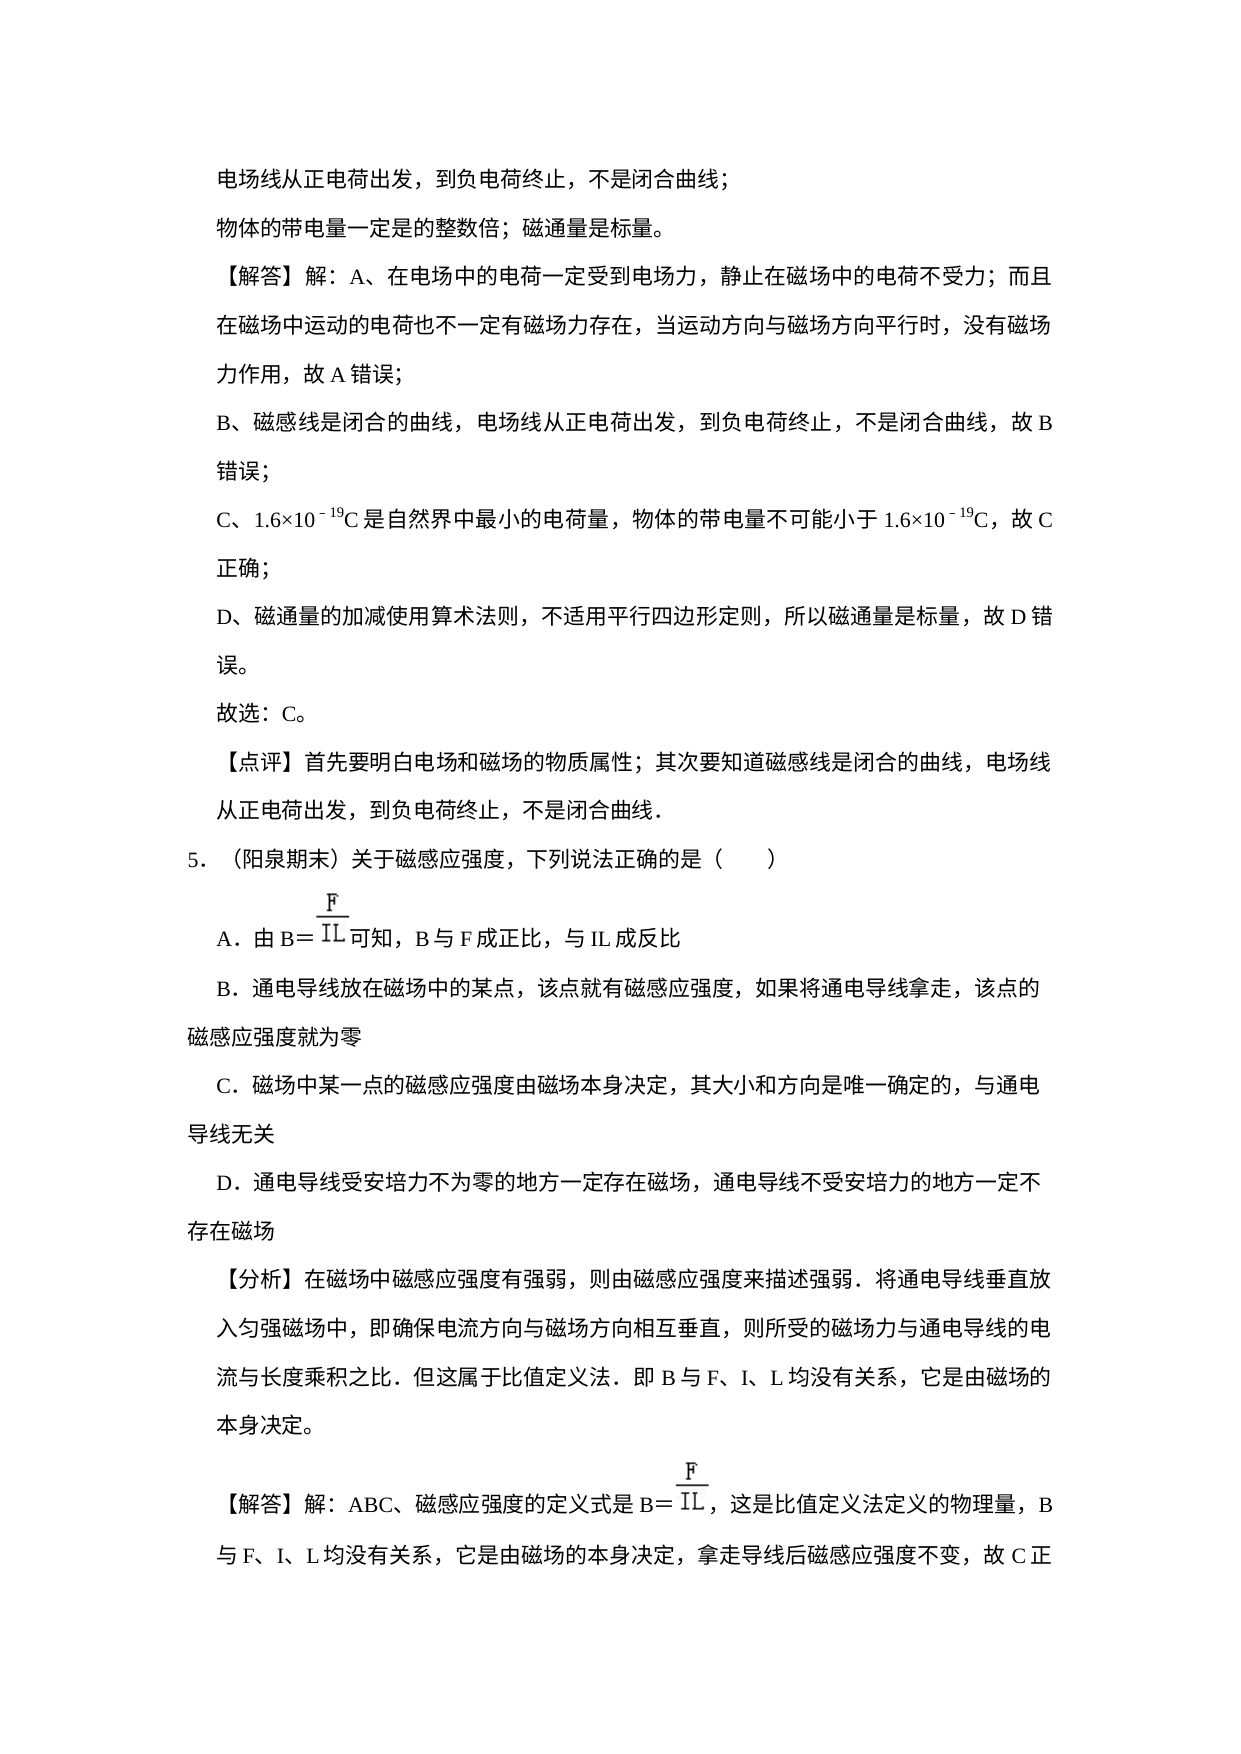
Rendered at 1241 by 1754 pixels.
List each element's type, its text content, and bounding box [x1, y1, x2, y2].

text 5．（阳泉期末）关于磁感应强度，下列说法正确的是（ ） [187, 841, 1053, 874]
text 【解答】解：A、在电场中的电荷一定受到电场力，静止在磁场中的电荷不受力；而且在磁场中运动的电荷也不一定有磁场力存在，当运动方向与磁场方向平行时，没有磁场力作用，故A错误； [216, 259, 1053, 389]
text B、磁感线是闭合的曲线，电场线从正电荷出发，到负电荷终止，不是闭合曲线，故B错误； [216, 404, 1053, 486]
picture [675, 1458, 709, 1513]
text C．磁场中某一点的磁感应强度由磁场本身决定，其大小和方向是唯一确定的，与通电导线无关 [187, 1067, 1053, 1149]
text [216, 1456, 1053, 1570]
text D．通电导线受安培力不为零的地方一定存在磁场，通电导线不受安培力的地方一定不存在磁场 [187, 1164, 1053, 1246]
picture [316, 889, 350, 945]
text D、磁通量的加减使用算术法则，不适用平行四边形定则，所以磁通量是标量，故D错误。 [216, 599, 1053, 680]
text B．通电导线放在磁场中的某点，该点就有磁感应强度，如果将通电导线拿走，该点的磁感应强度就为零 [187, 970, 1053, 1052]
text C、1.6×10﹣19C是自然界中最小的电荷量，物体的带电量不可能小于1.6×10﹣19C，故C正确； [216, 502, 1053, 583]
text 【点评】首先要明白电场和磁场的物质属性；其次要知道磁感线是闭合的曲线，电场线从正电荷出发，到负电荷终止，不是闭合曲线． [216, 744, 1053, 825]
text 故选：C。 [216, 696, 1053, 728]
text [216, 162, 1053, 194]
text 物体的带电量一定是的整数倍；磁通量是标量。 [216, 210, 1053, 243]
text 【分析】在磁场中磁感应强度有强弱，则由磁感应强度来描述强弱．将通电导线垂直放入匀强磁场中，即确保电流方向与磁场方向相互垂直，则所受的磁场力与通电导线的电流与长度乘积之比．但这属于比值定义法．即B与F、I、L均没有关系，它是由磁场的本身决定。 [216, 1262, 1053, 1440]
text A．由B＝可知，B与F成正比，与IL成反比 [187, 889, 1053, 954]
